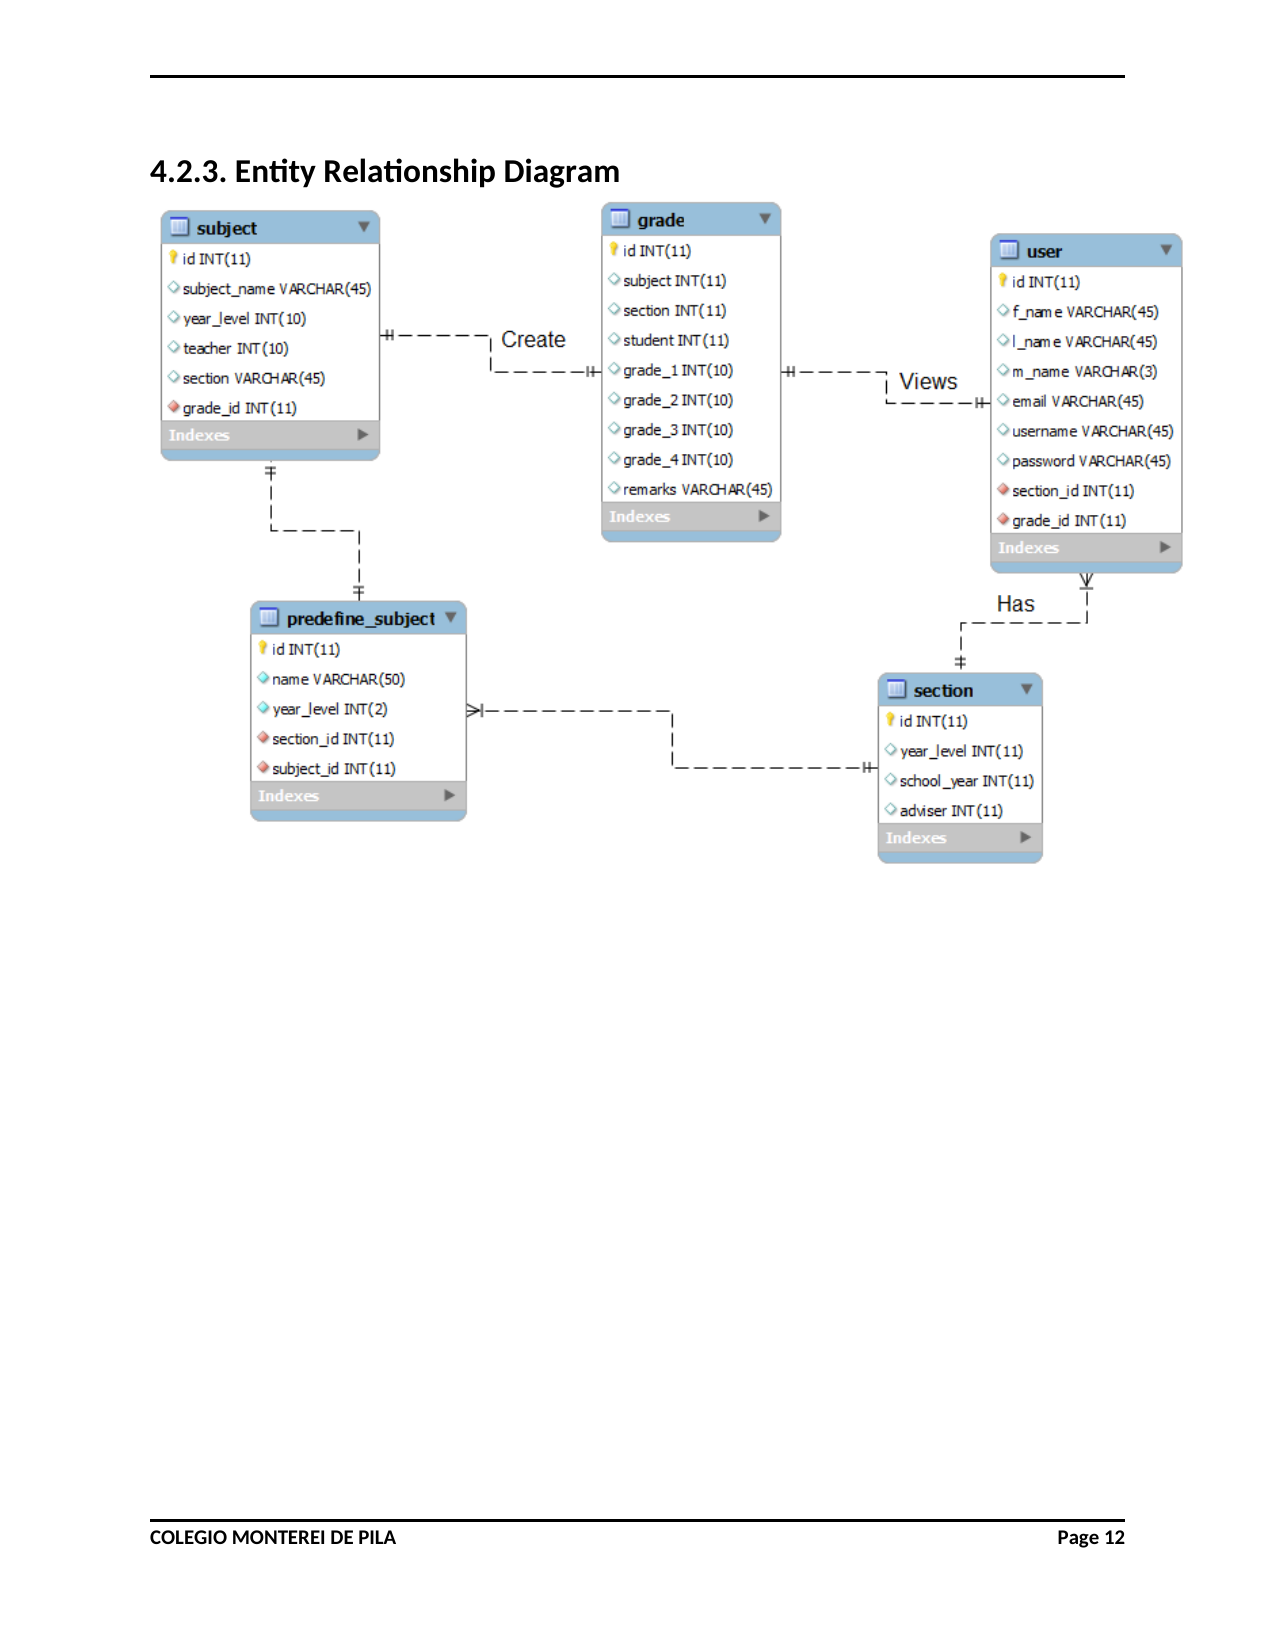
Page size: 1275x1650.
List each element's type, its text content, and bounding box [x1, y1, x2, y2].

subtitle 4.2.3. Entity Relationship Diagram [150, 150, 1125, 190]
picture [150, 190, 1195, 876]
